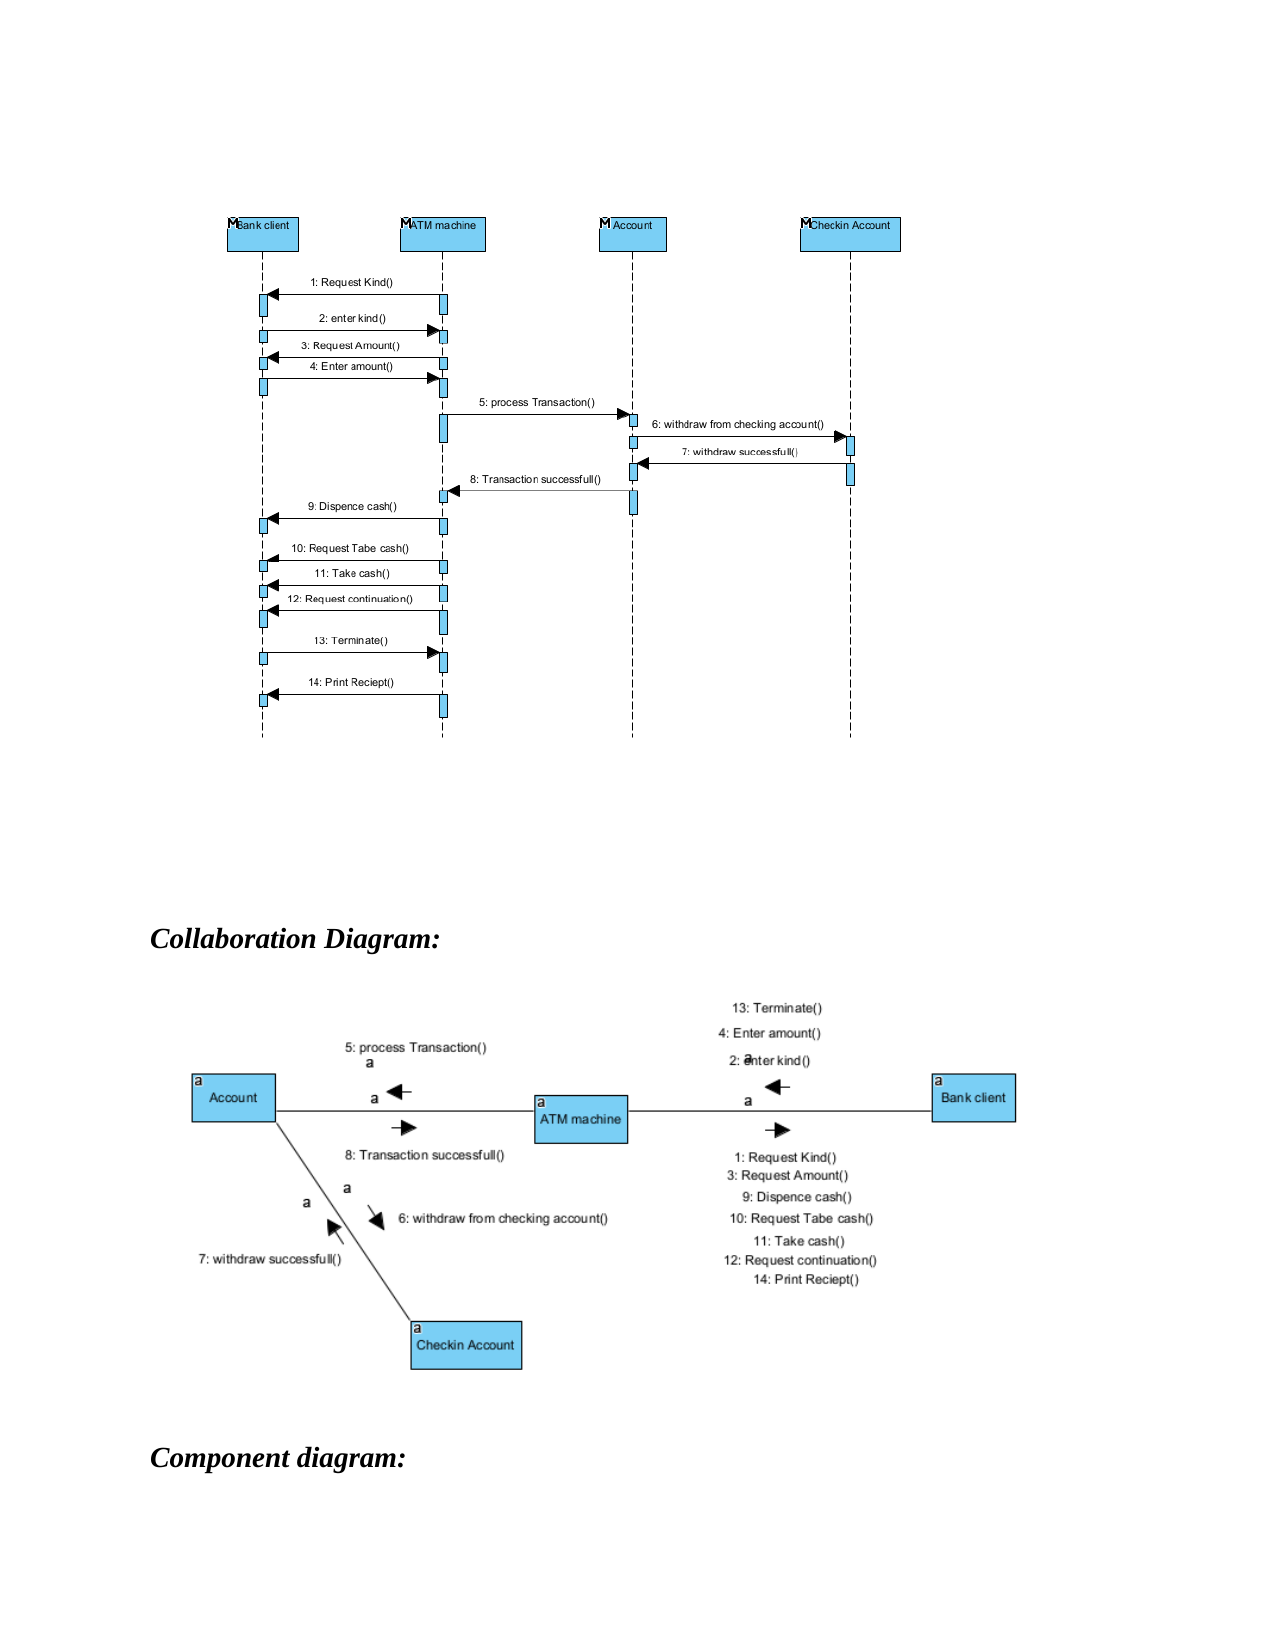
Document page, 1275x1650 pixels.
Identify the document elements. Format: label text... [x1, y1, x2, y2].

picture [204, 197, 908, 745]
text Collaboration Diagram: [150, 921, 1125, 955]
picture [150, 955, 1046, 1407]
text Component diagram: [150, 1440, 1125, 1474]
